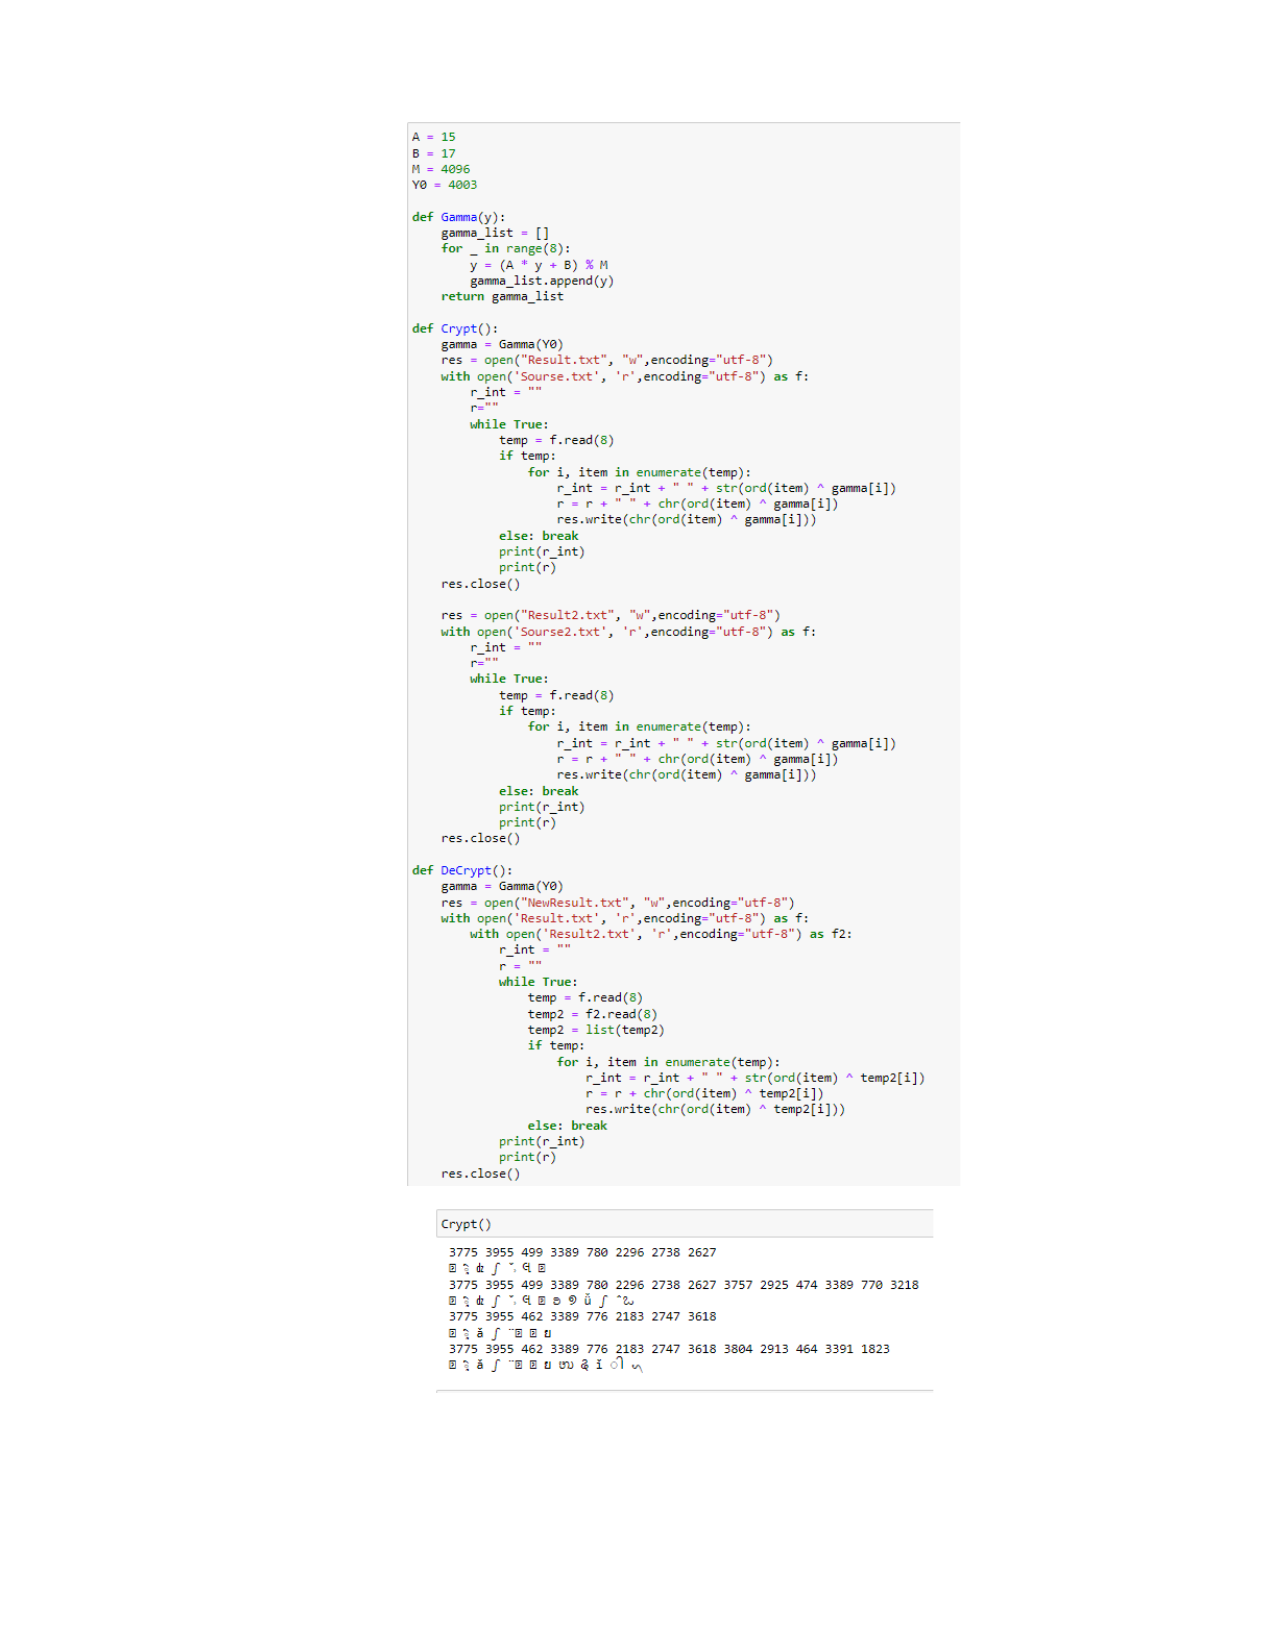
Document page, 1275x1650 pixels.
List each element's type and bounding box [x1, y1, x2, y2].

picture [403, 118, 961, 1186]
picture [430, 1204, 934, 1393]
